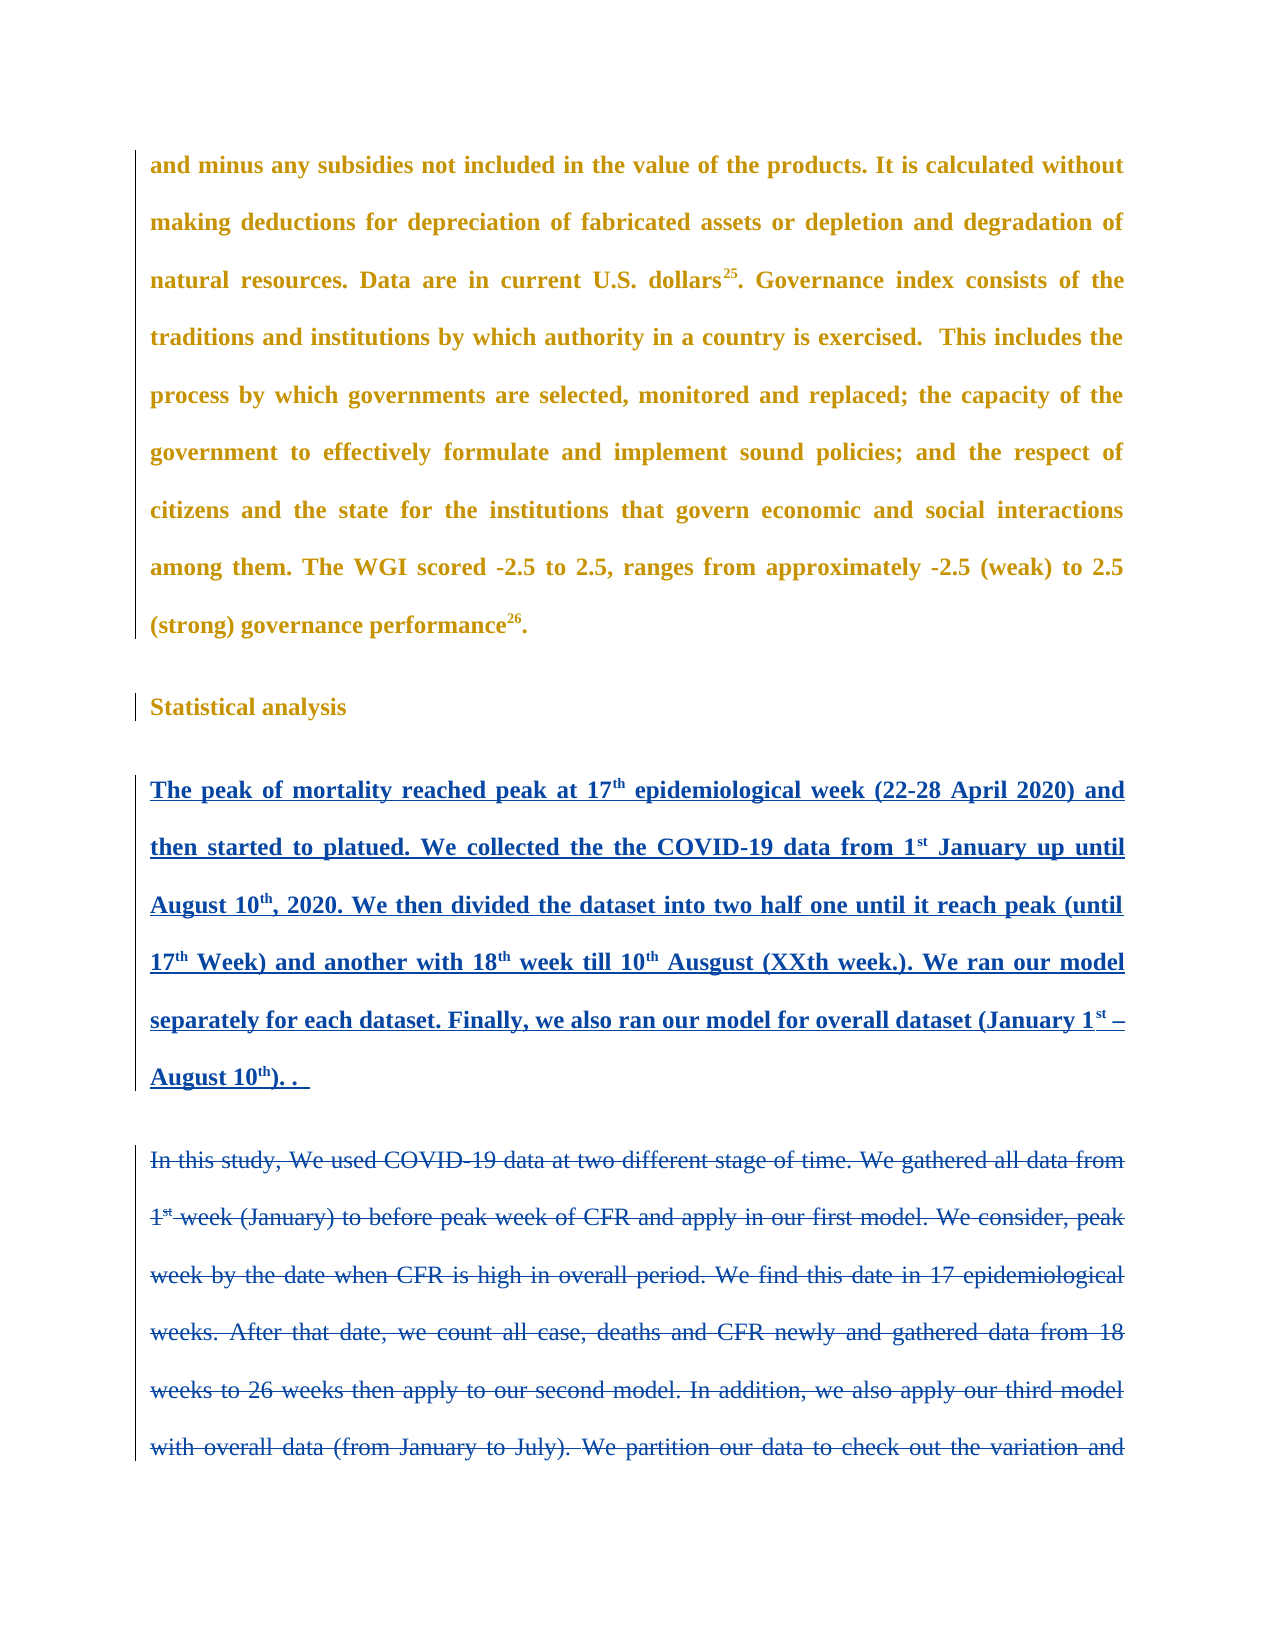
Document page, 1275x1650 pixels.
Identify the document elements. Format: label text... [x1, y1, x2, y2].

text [150, 150, 1125, 639]
text Statistical analysis [150, 692, 1125, 721]
